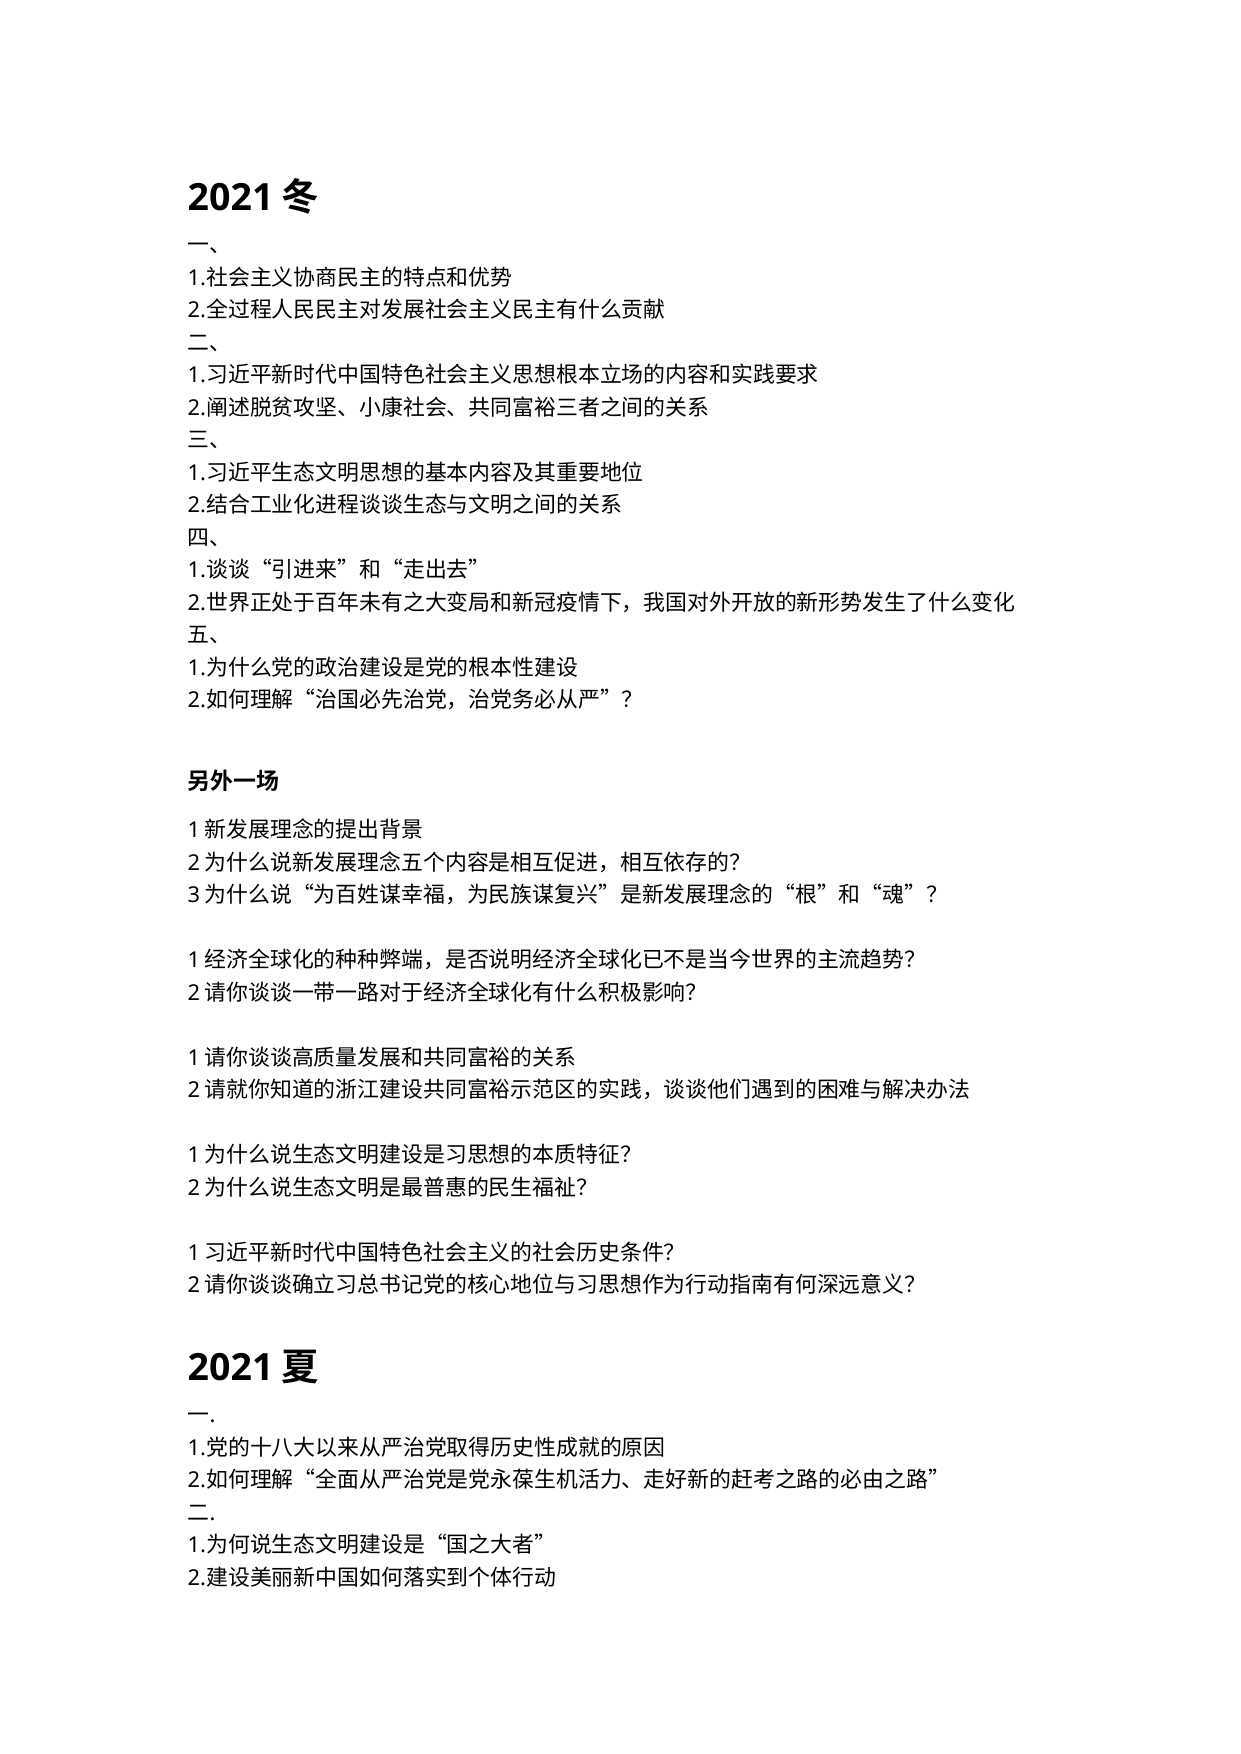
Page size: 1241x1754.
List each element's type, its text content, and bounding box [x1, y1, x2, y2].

text 2为什么说生态文明是最普惠的民生福祉？ [187, 1169, 1053, 1202]
text 2.全过程人民民主对发展社会主义民主有什么贡献 [187, 292, 1053, 324]
text 另外一场 [187, 747, 1053, 812]
text 2.世界正处于百年未有之大变局和新冠疫情下，我国对外开放的新形势发生了什么变化 [187, 584, 1053, 617]
text 二. [187, 1494, 1053, 1527]
text 二、 [187, 324, 1053, 357]
text 2.如何理解“治国必先治党，治党务必从严”？ [187, 682, 1053, 714]
text 1.社会主义协商民主的特点和优势 [187, 259, 1053, 292]
text 1新发展理念的提出背景 [187, 812, 1053, 844]
text 2021冬 [187, 162, 1053, 227]
text 3为什么说“为百姓谋幸福，为民族谋复兴”是新发展理念的“根”和“魂”？ [187, 877, 1053, 909]
text 1习近平新时代中国特色社会主义的社会历史条件？ [187, 1234, 1053, 1267]
text 1.谈谈“引进来”和“走出去” [187, 552, 1053, 584]
text 1.习近平生态文明思想的基本内容及其重要地位 [187, 454, 1053, 487]
text 2为什么说新发展理念五个内容是相互促进，相互依存的？ [187, 844, 1053, 877]
text 2.阐述脱贫攻坚、小康社会、共同富裕三者之间的关系 [187, 389, 1053, 422]
text 2.结合工业化进程谈谈生态与文明之间的关系 [187, 487, 1053, 519]
text 1经济全球化的种种弊端，是否说明经济全球化已不是当今世界的主流趋势？ [187, 942, 1053, 974]
text 一、 [187, 227, 1053, 259]
text 1.为什么党的政治建设是党的根本性建设 [187, 649, 1053, 682]
text 1请你谈谈高质量发展和共同富裕的关系 [187, 1039, 1053, 1072]
text 一. [187, 1397, 1053, 1429]
text 2请就你知道的浙江建设共同富裕示范区的实践，谈谈他们遇到的困难与解决办法 [187, 1072, 1053, 1104]
text 2.建设美丽新中国如何落实到个体行动 [187, 1559, 1053, 1592]
text 1为什么说生态文明建设是习思想的本质特征？ [187, 1137, 1053, 1169]
text 四、 [187, 519, 1053, 552]
text 2请你谈谈确立习总书记党的核心地位与习思想作为行动指南有何深远意义？ [187, 1267, 1053, 1299]
text 五、 [187, 617, 1053, 649]
text 2.如何理解“全面从严治党是党永葆生机活力、走好新的赶考之路的必由之路” [187, 1462, 1053, 1494]
text 三、 [187, 422, 1053, 454]
text 1.习近平新时代中国特色社会主义思想根本立场的内容和实践要求 [187, 357, 1053, 389]
text 1.为何说生态文明建设是“国之大者” [187, 1527, 1053, 1559]
text 2021夏 [187, 1332, 1053, 1397]
text 2请你谈谈一带一路对于经济全球化有什么积极影响？ [187, 974, 1053, 1007]
text 1.党的十八大以来从严治党取得历史性成就的原因 [187, 1429, 1053, 1462]
